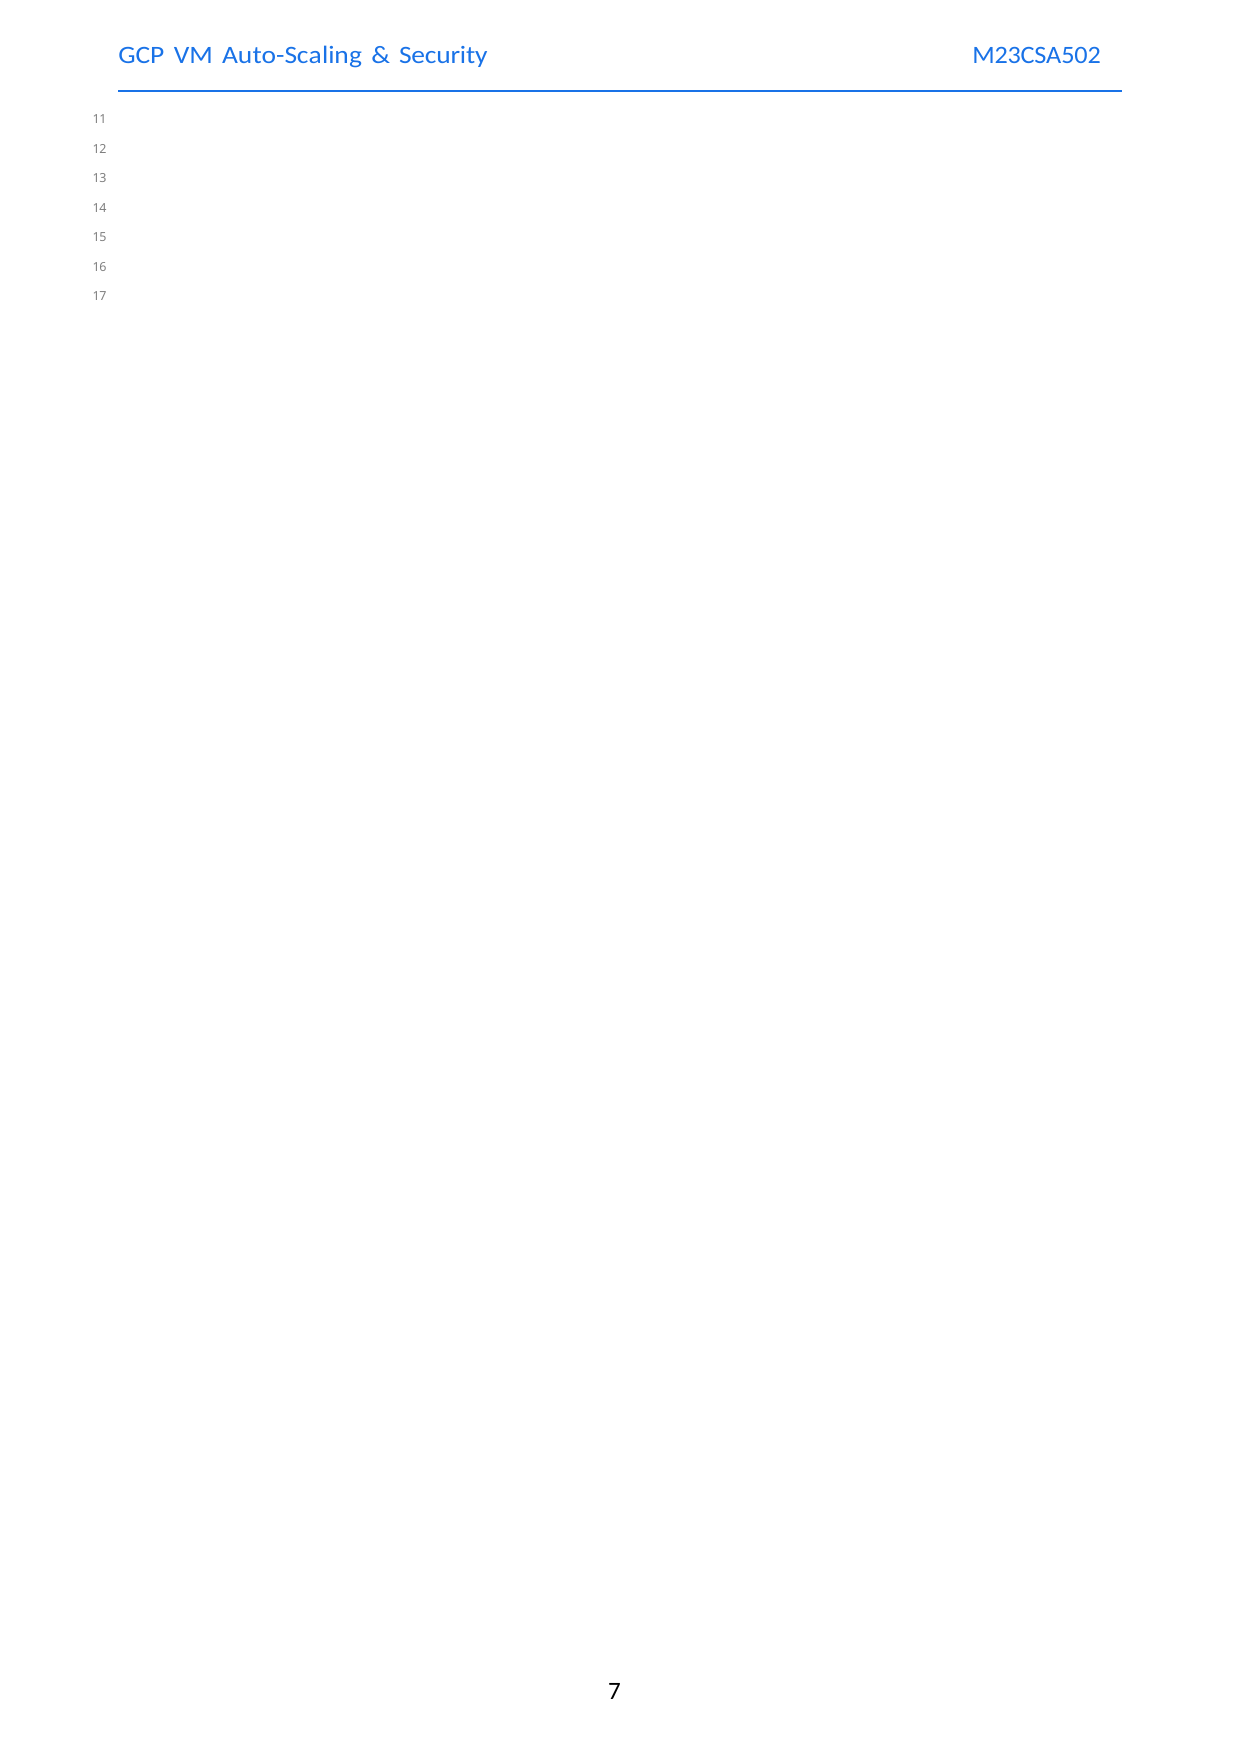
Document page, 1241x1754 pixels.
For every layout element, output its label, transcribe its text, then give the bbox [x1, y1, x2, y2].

text 14 [92, 199, 1137, 216]
text 11 [92, 110, 1137, 127]
text 16 [92, 258, 1137, 275]
text 13 [92, 169, 1137, 186]
text 17 [92, 287, 1137, 304]
text 12 [92, 140, 1137, 157]
text 15 [92, 228, 1137, 246]
